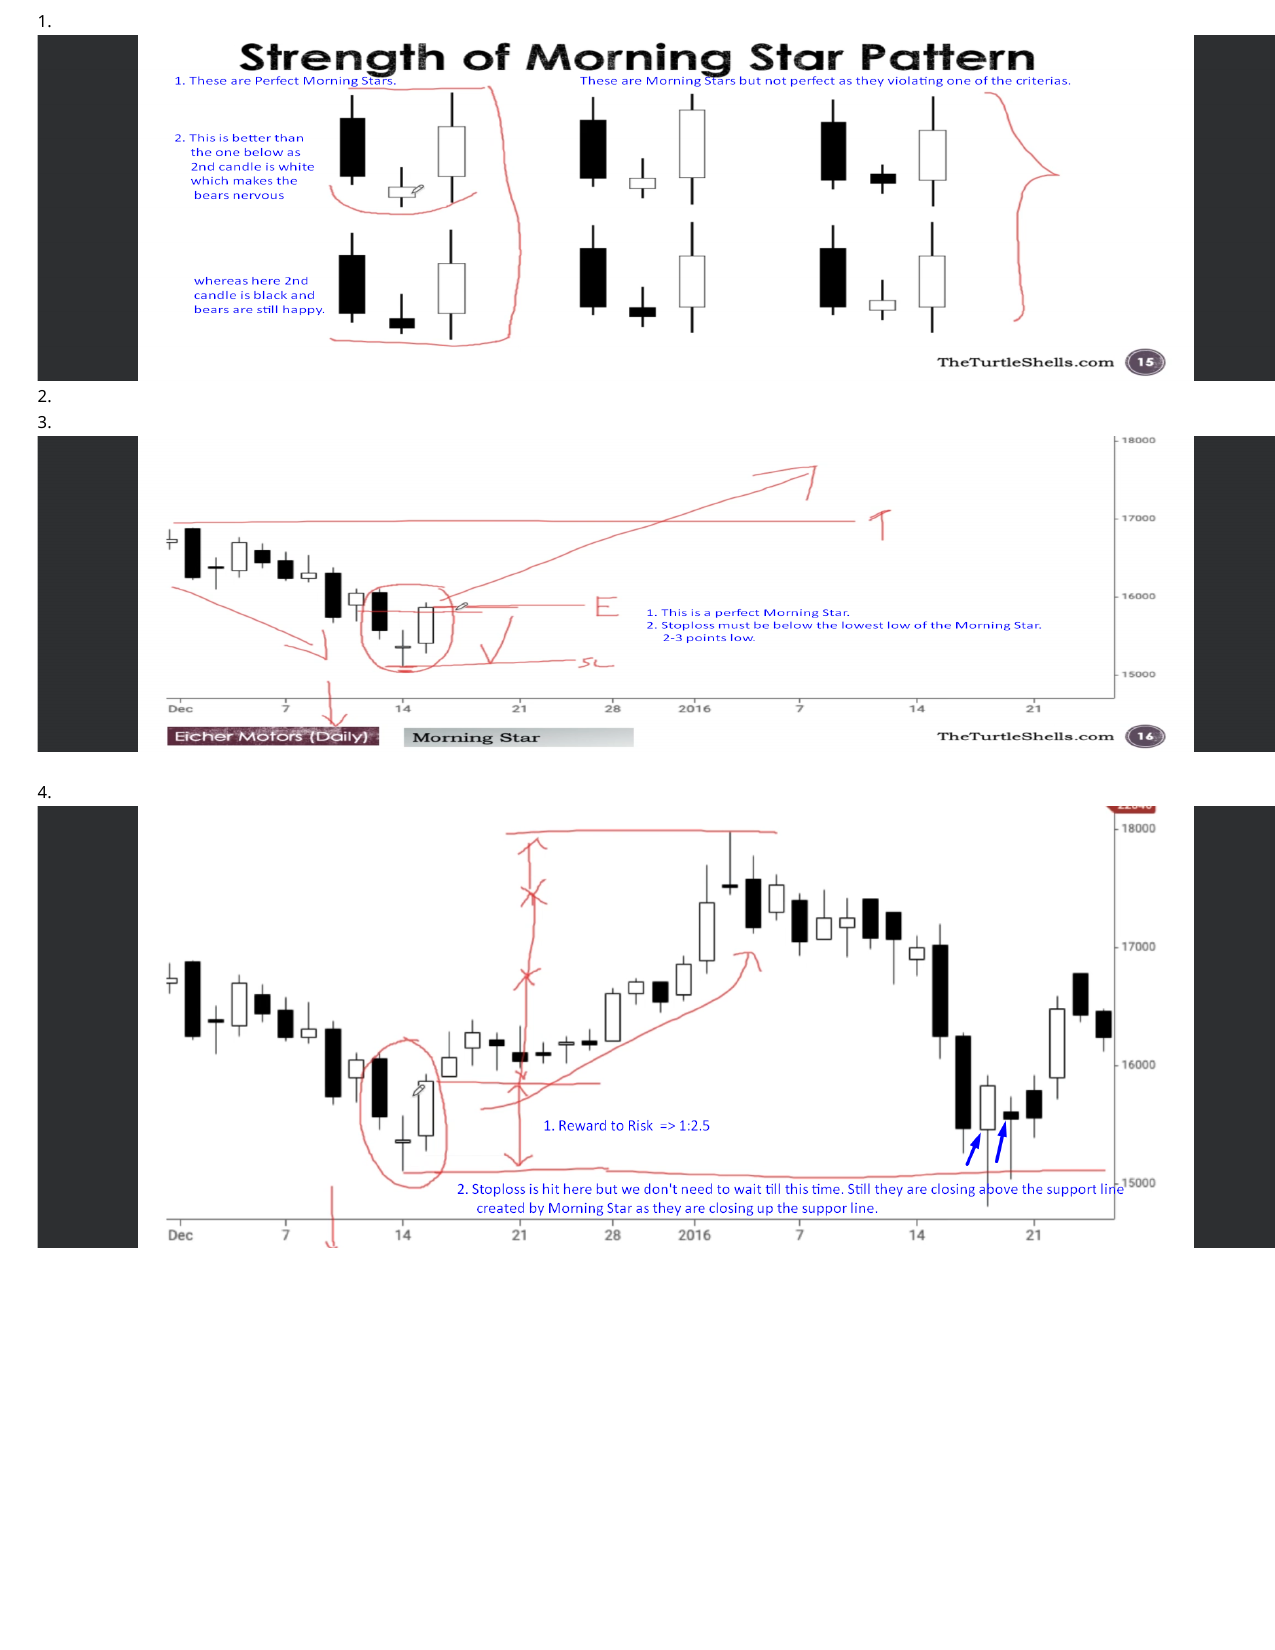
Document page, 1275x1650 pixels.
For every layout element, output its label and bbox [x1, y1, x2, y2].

picture [37, 436, 1275, 752]
picture [37, 35, 1275, 381]
picture [37, 806, 1275, 1248]
